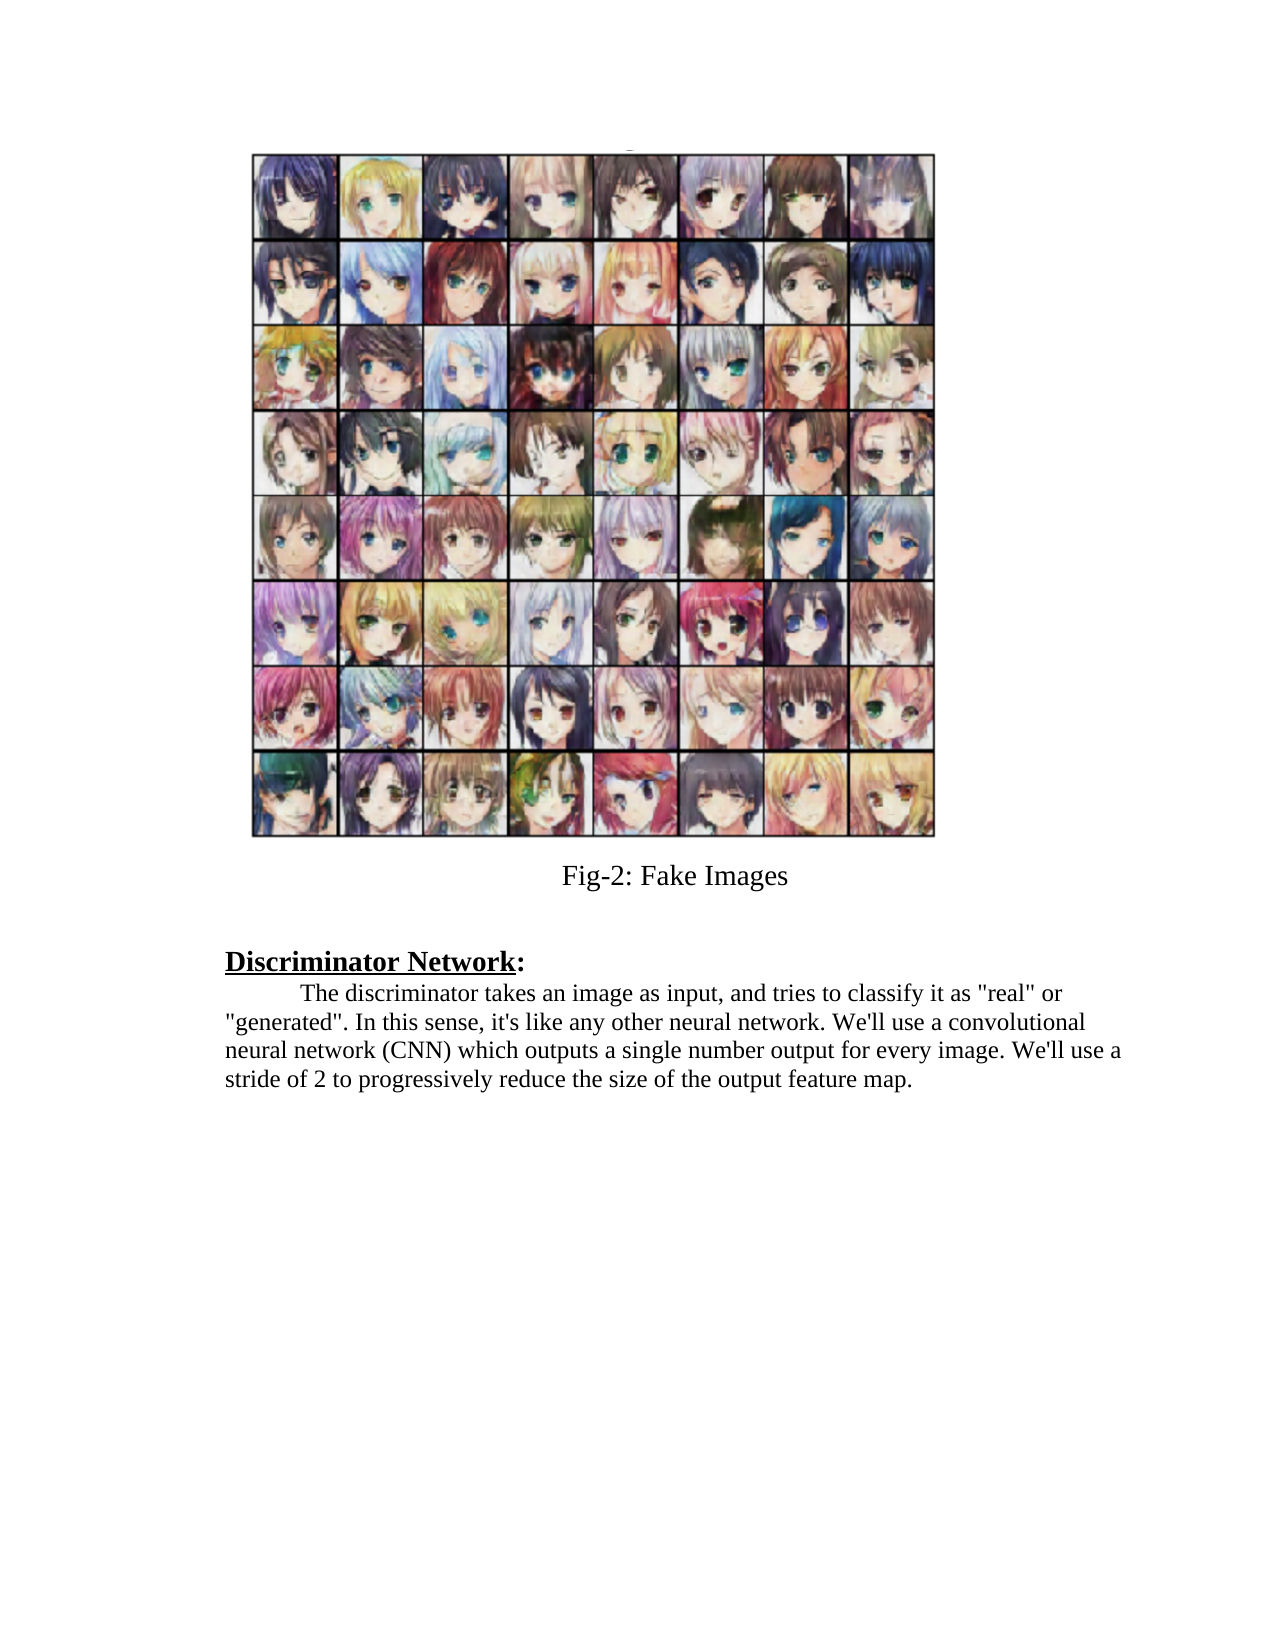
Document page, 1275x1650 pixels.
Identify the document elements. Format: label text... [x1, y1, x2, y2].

text Fig-2: Fake Images [150, 858, 1125, 891]
text Discriminator Network: [150, 944, 1125, 978]
picture [225, 150, 961, 858]
text The discriminator takes an image as input, and tries to classify it as "real" or "generated". In this sense, it's like any other neural network. We'll use a convolutional neural network (CNN) which outputs a single number output for every image. We'll use a stride of 2 to progressively reduce the size of the output feature map. [225, 978, 1125, 1093]
